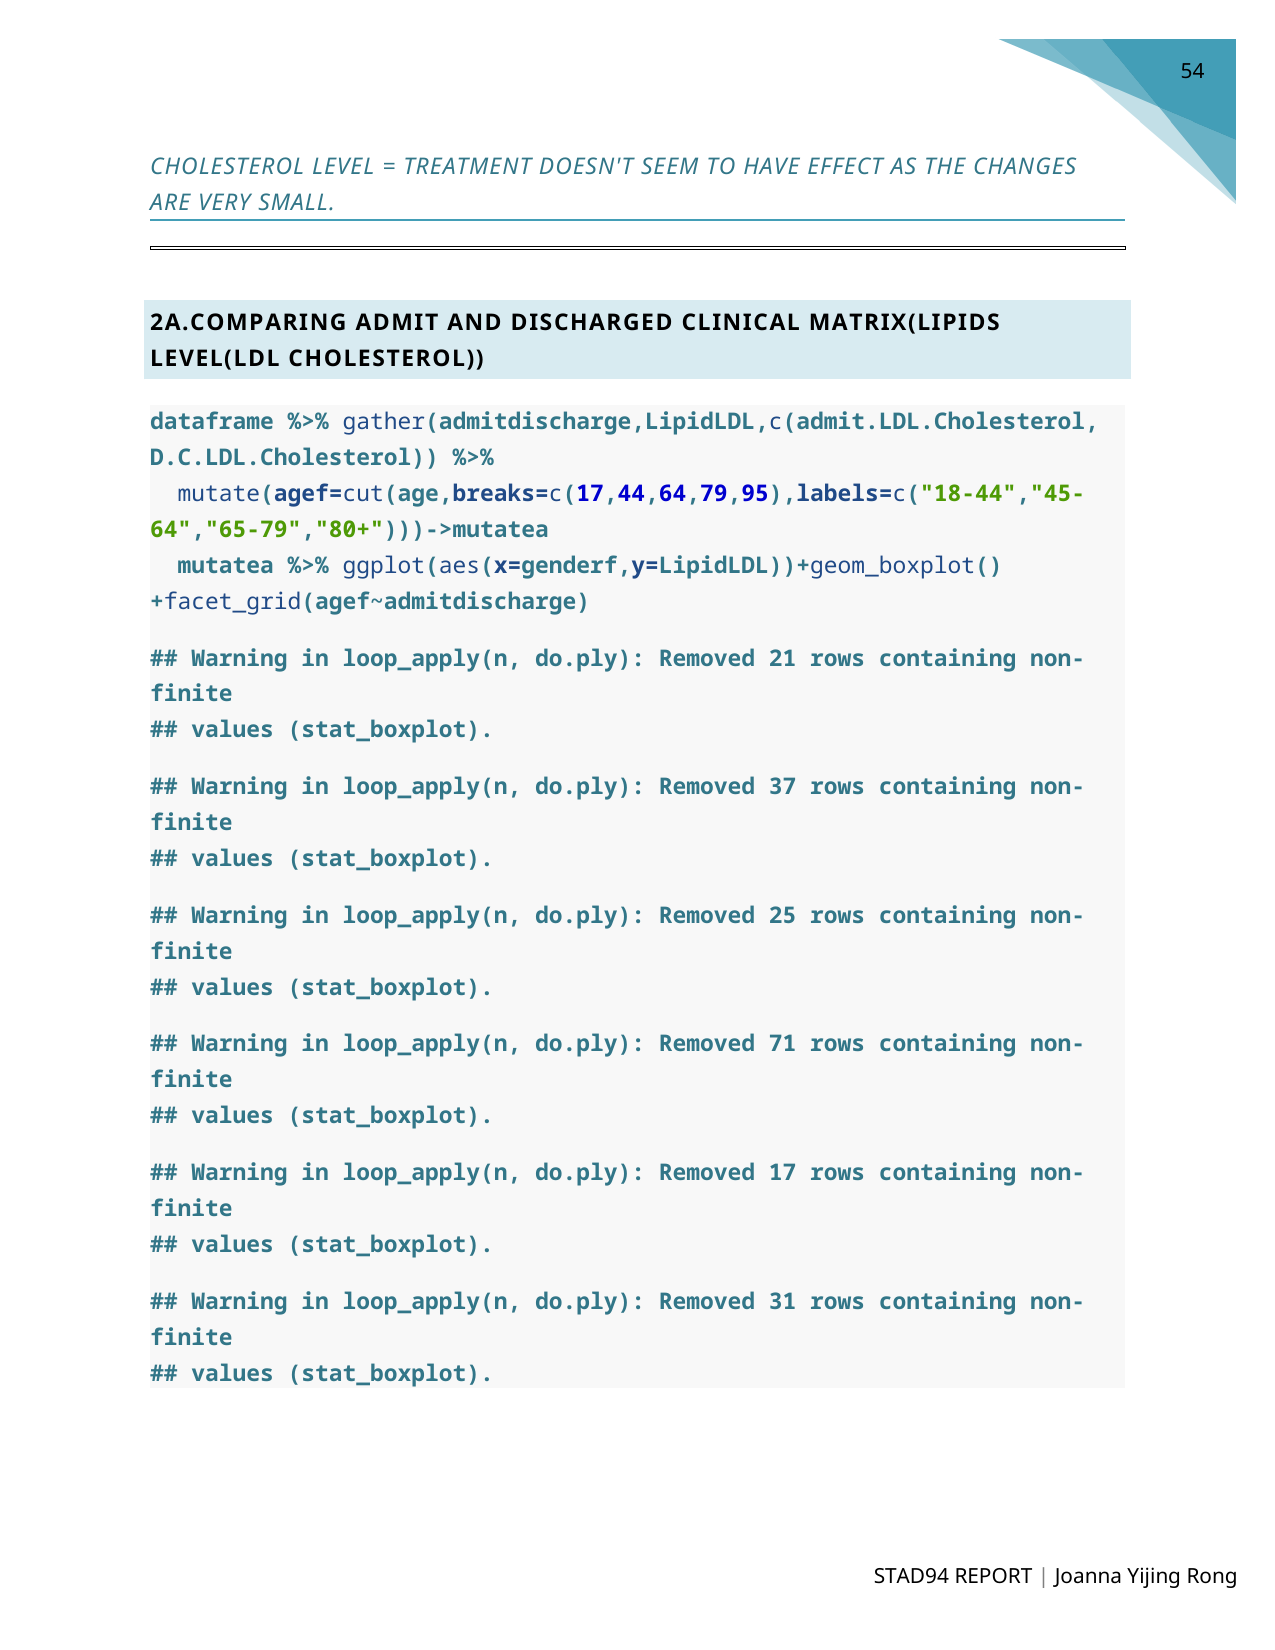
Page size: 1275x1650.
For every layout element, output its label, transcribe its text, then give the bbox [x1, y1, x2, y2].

text dataframe %>% gather(admitdischarge,LipidLDL,c(admit.LDL.Cholesterol, D.C.LDL.Cholesterol)) %>% mutate(agef=cut(age,breaks=c(17,44,64,79,95),labels=c("18-44","45-64","65-79","80+")))->mutatea mutatea %>% ggplot(aes(x=genderf,y=LipidLDL))+geom_boxplot()+facet_grid(agef~admitdischarge) [150, 405, 1125, 616]
text ## Warning in loop_apply(n, do.ply): Removed 71 rows containing non-finite ## values (stat_boxplot). [150, 1027, 1125, 1131]
text ## Warning in loop_apply(n, do.ply): Removed 37 rows containing non-finite ## values (stat_boxplot). [150, 770, 1125, 873]
text ## Warning in loop_apply(n, do.ply): Removed 21 rows containing non-finite ## values (stat_boxplot). [150, 641, 1125, 744]
text ## Warning in loop_apply(n, do.ply): Removed 25 rows containing non-finite ## values (stat_boxplot). [150, 899, 1125, 1002]
subtitle 2a.comparing admit and discharged clinical matrix(Lipids level(LDL cholesterol)) [150, 306, 1125, 373]
picture [997, 39, 1236, 205]
text ## Warning in loop_apply(n, do.ply): Removed 31 rows containing non-finite ## values (stat_boxplot). [150, 1285, 1125, 1388]
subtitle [150, 150, 1125, 219]
text ## Warning in loop_apply(n, do.ply): Removed 17 rows containing non-finite ## values (stat_boxplot). [150, 1156, 1125, 1259]
